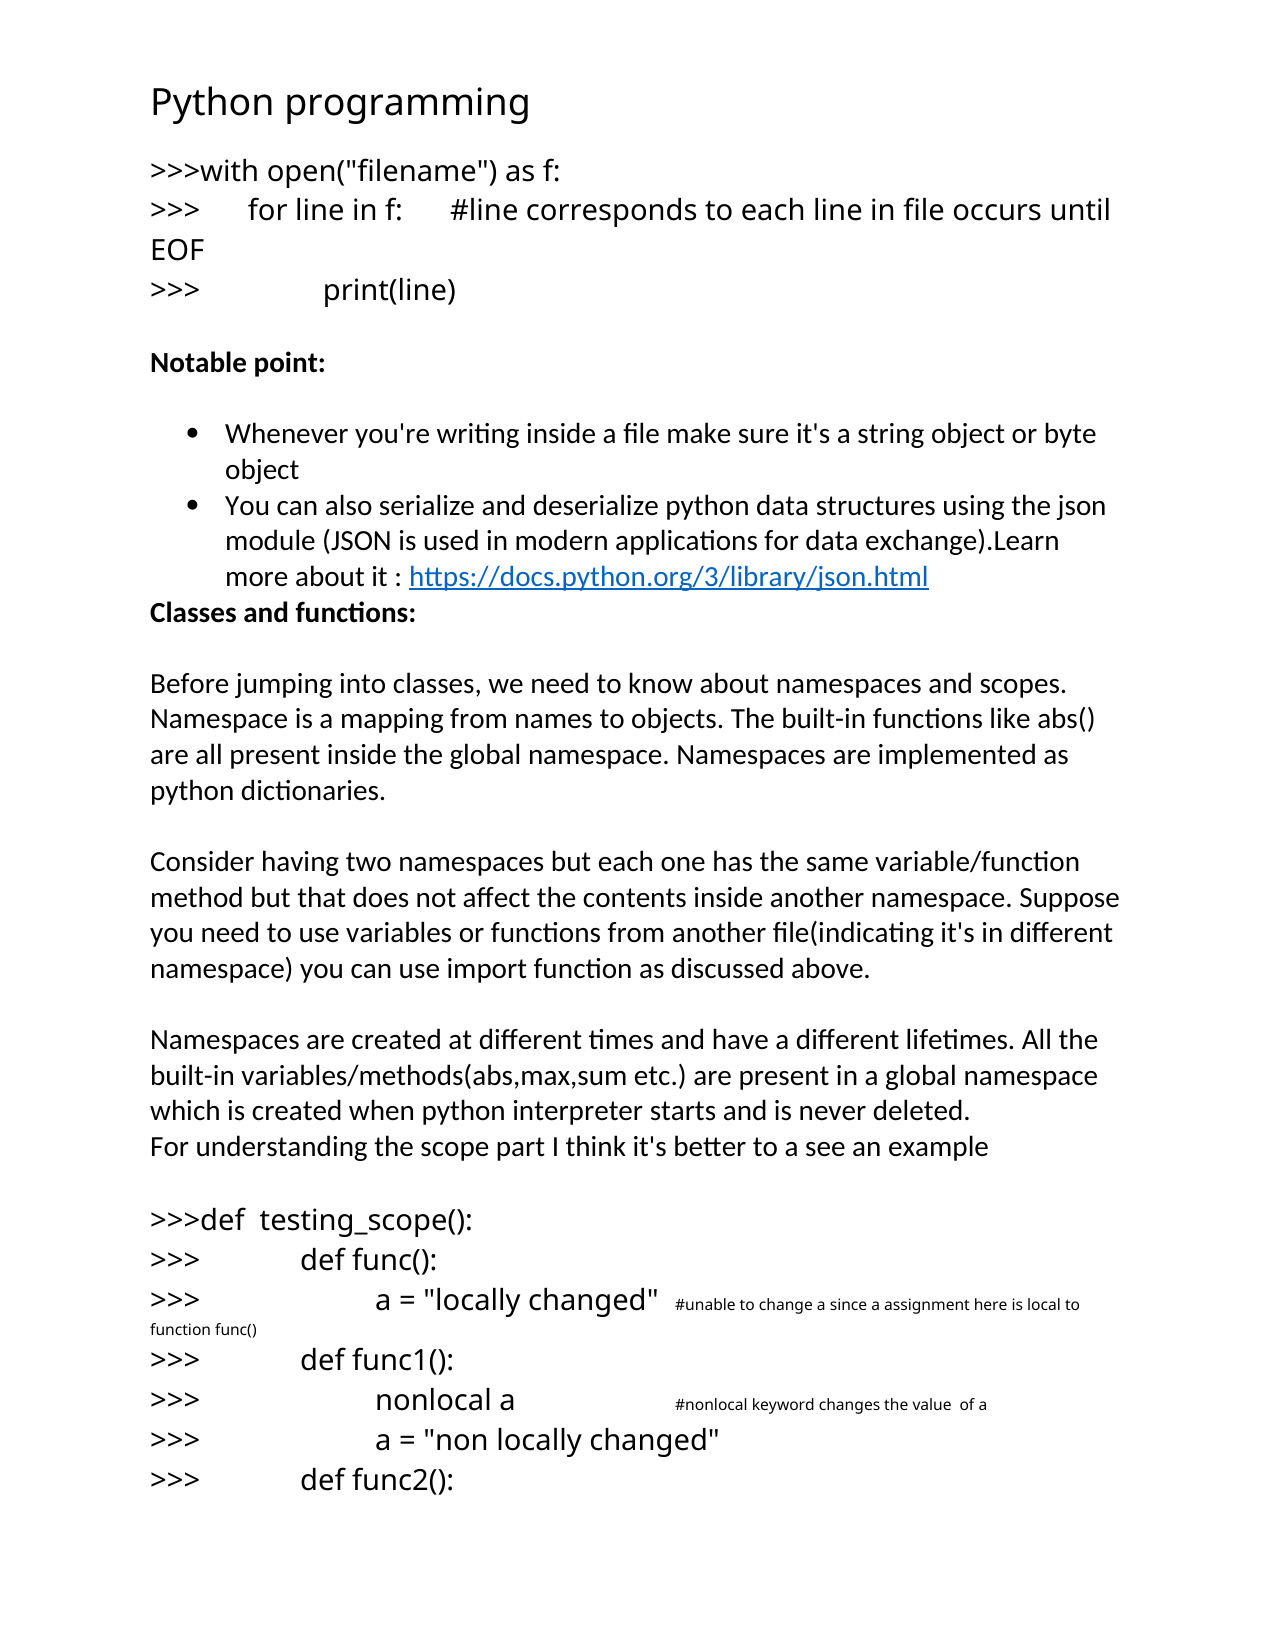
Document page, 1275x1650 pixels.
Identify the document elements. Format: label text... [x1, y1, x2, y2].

text >>> nonlocal a #nonlocal keyword changes the value of a [150, 1379, 1125, 1419]
text Consider having two namespaces but each one has the same variable/function method but that does not affect the contents inside another namespace. Suppose you need to use variables or functions from another file(indicating it's in different namespace) you can use import function as discussed above. [150, 843, 1125, 986]
text >>> print(line) [150, 269, 1125, 309]
text >>> a = "non locally changed" [150, 1419, 1125, 1459]
text Classes and functions: [150, 594, 1125, 629]
text Notable point: [150, 344, 1125, 380]
list You can also serialize and deserialize python data structures using the json module (JSON is used in modern applications for data exchange).Learn more about it : https://docs.python.org/3/library/json.html [187, 487, 1125, 594]
text >>> def func2(): [150, 1459, 1125, 1498]
text >>> def func(): [150, 1239, 1125, 1279]
text >>>def testing_scope(): [150, 1199, 1125, 1239]
text Namespaces are created at different times and have a different lifetimes. All the built-in variables/methods(abs,max,sum etc.) are present in a global namespace which is created when python interpreter starts and is never deleted. [150, 1021, 1125, 1128]
text >>> def func1(): [150, 1340, 1125, 1379]
text For understanding the scope part I think it's better to a see an example [150, 1128, 1125, 1164]
text Before jumping into classes, we need to know about namespaces and scopes. Namespace is a mapping from names to objects. The built-in functions like abs() are all present inside the global namespace. Namespaces are implemented as python dictionaries. [150, 665, 1125, 807]
text >>> a = "locally changed" #unable to change a since a assignment here is local to function func() [150, 1279, 1125, 1340]
text >>> for line in f: #line corresponds to each line in file occurs until EOF [150, 190, 1125, 269]
text >>>with open("filename") as f: [150, 150, 1125, 190]
list Whenever you're writing inside a file make sure it's a string object or byte object [187, 416, 1125, 487]
